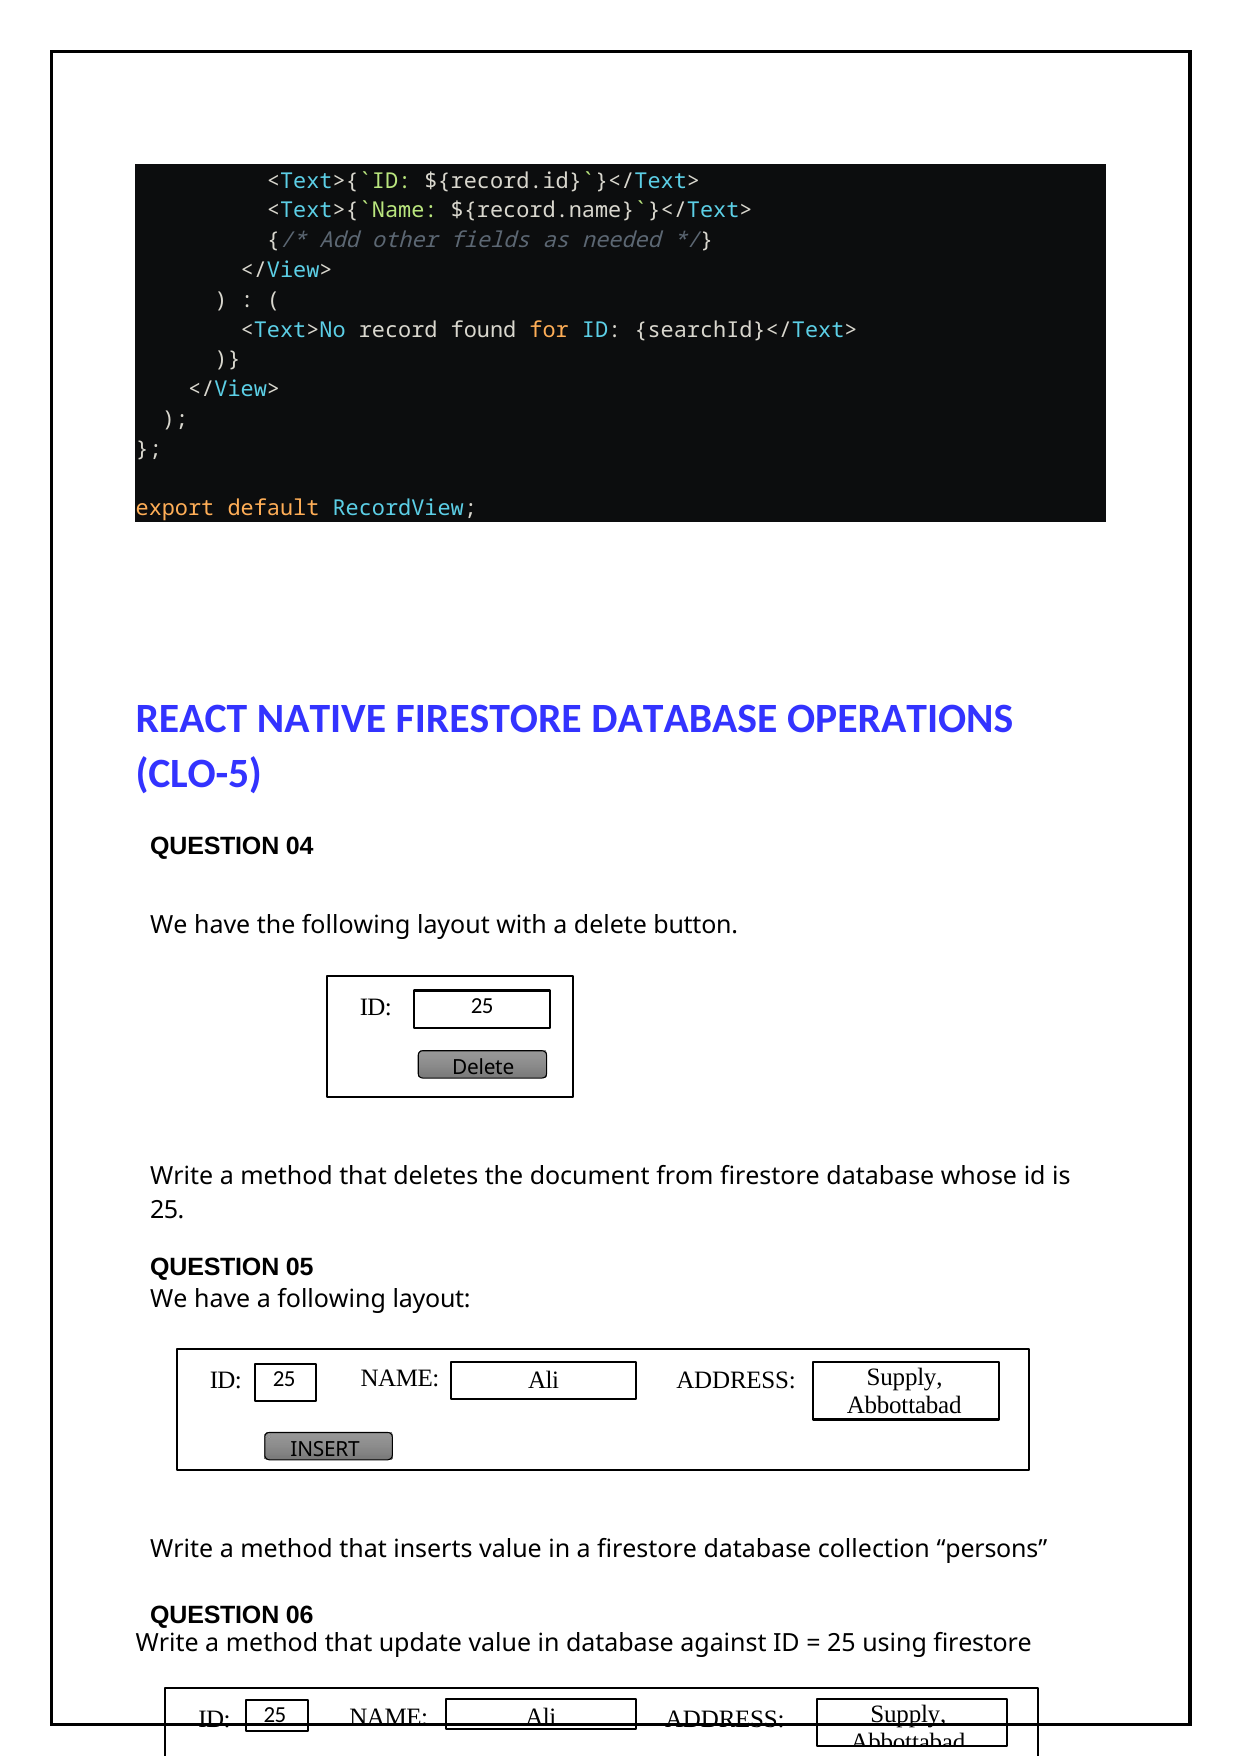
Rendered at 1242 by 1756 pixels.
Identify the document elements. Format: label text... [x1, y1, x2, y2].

text We have a following layout: [150, 1281, 1106, 1314]
subtitle REACT NATIVE FIRESTORE DATABASE OPERATIONS (CLO-5) [135, 692, 1029, 798]
text ); [135, 403, 1106, 433]
text <Text>{`Name: ${record.name}`}</Text> [135, 194, 1106, 224]
subtitle QUESTION 06 [150, 1601, 1106, 1629]
subtitle QUESTION 04 [150, 831, 1106, 859]
text Write a method that deletes the document from firestore database whose id is 25. [150, 1158, 1106, 1226]
text </View> [135, 254, 1106, 284]
text )} [135, 343, 1106, 373]
text Write a method that inserts value in a firestore database collection “persons” [150, 1531, 1106, 1565]
text {/* Add other fields as needed */} [135, 224, 1106, 254]
text <Text>{`ID: ${record.id}`}</Text> [135, 164, 1106, 194]
picture [419, 1052, 546, 1077]
text <Text>No record found for ID: {searchId}</Text> [135, 313, 1106, 343]
text We have the following layout with a delete button. [150, 907, 1106, 941]
picture [266, 1434, 391, 1459]
text export default RecordView; [135, 492, 1106, 522]
text ) : ( [135, 284, 1106, 313]
subtitle QUESTION 05 [150, 1252, 1106, 1281]
text }; [135, 433, 1106, 462]
text Write a method that update value in database against ID = 25 using firestore [135, 1629, 1106, 1657]
text </View> [135, 373, 1106, 403]
